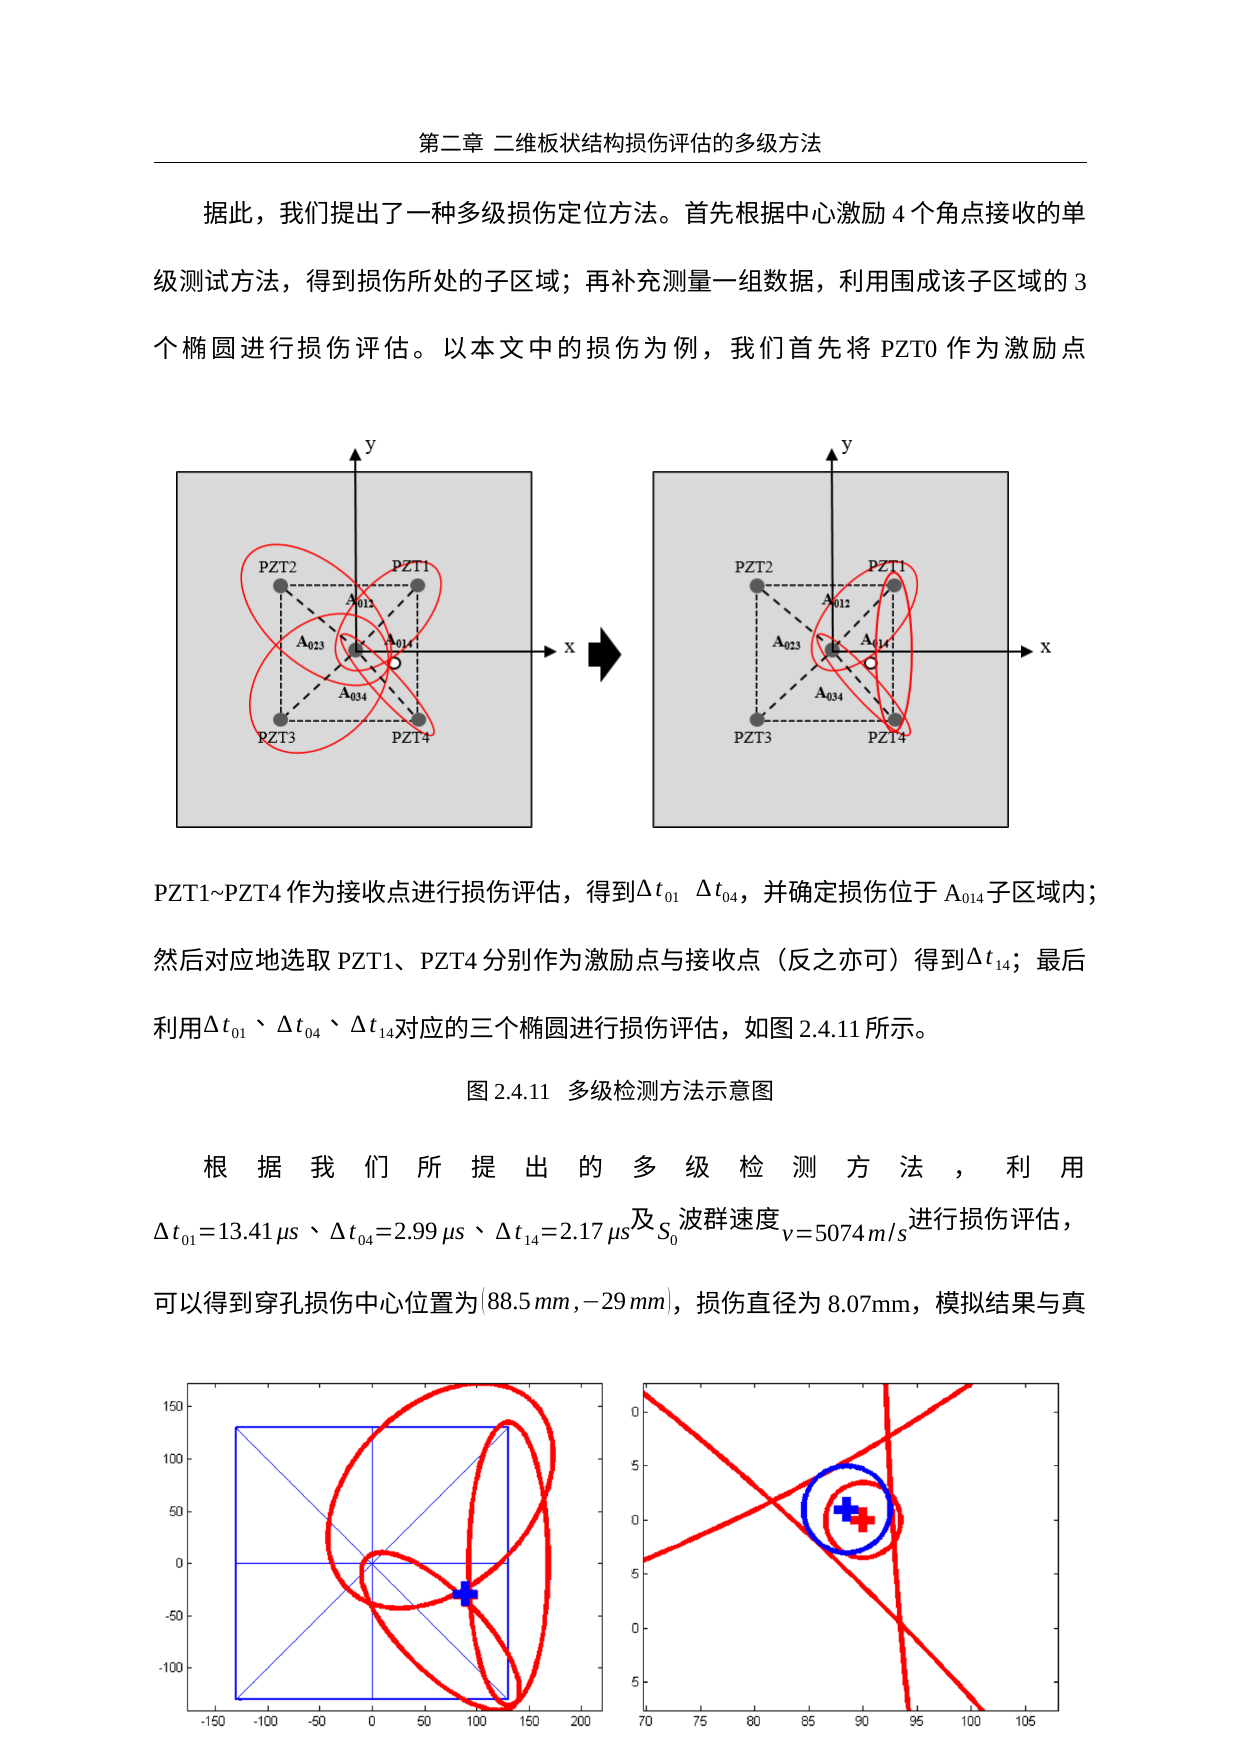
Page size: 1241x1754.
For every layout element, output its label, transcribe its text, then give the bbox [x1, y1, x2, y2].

picture [176, 435, 1064, 828]
subtitle 图2.4.11 多级检测方法示意图 [153, 1073, 1087, 1107]
picture [153, 1352, 1087, 1754]
